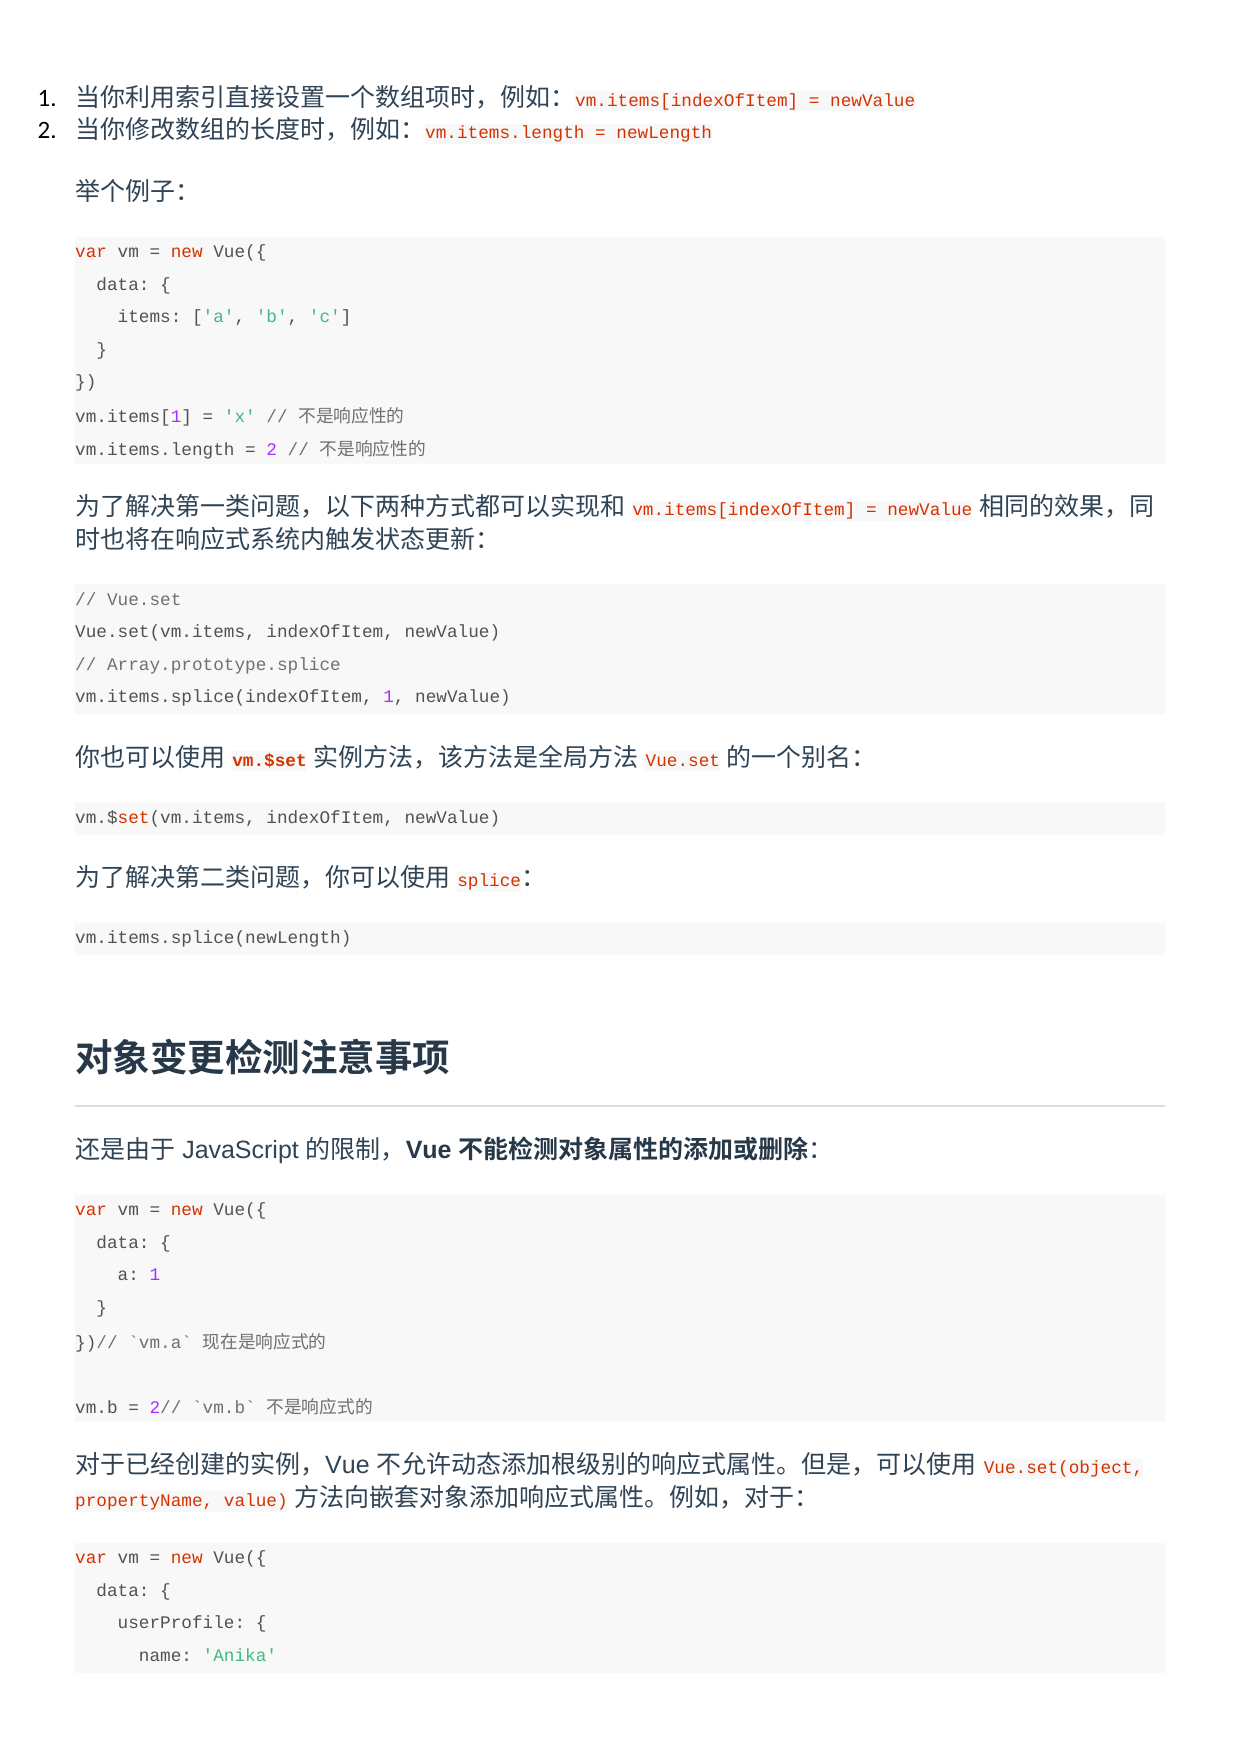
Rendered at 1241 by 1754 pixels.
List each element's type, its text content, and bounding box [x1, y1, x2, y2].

text a: 1 [75, 1260, 1165, 1292]
text var vm = new Vue({ [75, 1195, 1165, 1227]
text 举个例子： [75, 175, 1165, 207]
text } [75, 1292, 1165, 1325]
text vm.items.splice(newLength) [75, 923, 1165, 955]
text 为了解决第一类问题，以下两种方式都可以实现和 vm.items[indexOfItem] = newValue 相同的效果，同时也将在响应式系统内触发状态更新： [75, 490, 1165, 555]
text userProfile: { [75, 1608, 1165, 1640]
list 当你利用索引直接设置一个数组项时，例如：vm.items[indexOfItem] = newValue [37, 81, 1165, 113]
text }) [75, 367, 1165, 399]
text } [75, 334, 1165, 367]
text name: 'Anika' [75, 1640, 1165, 1673]
text data: { [75, 269, 1165, 302]
text var vm = new Vue({ [75, 1543, 1165, 1575]
text vm.items[1] = 'x' // 不是响应性的 [75, 399, 1165, 432]
text 还是由于 JavaScript 的限制，Vue 不能检测对象属性的添加或删除： [75, 1133, 1165, 1166]
text data: { [75, 1575, 1165, 1608]
text vm.items.splice(indexOfItem, 1, newValue) [75, 682, 1165, 714]
text vm.b = 2// `vm.b` 不是响应式的 [75, 1390, 1165, 1422]
text })// `vm.a` 现在是响应式的 [75, 1325, 1165, 1357]
subtitle 对象变更检测注意事项 [75, 1026, 1165, 1105]
text data: { [75, 1227, 1165, 1260]
text // Vue.set [75, 584, 1165, 617]
text // Array.prototype.splice [75, 649, 1165, 682]
text Vue.set(vm.items, indexOfItem, newValue) [75, 617, 1165, 649]
text vm.items.length = 2 // 不是响应性的 [75, 432, 1165, 464]
text 你也可以使用 vm.$set 实例方法，该方法是全局方法 Vue.set 的一个别名： [75, 741, 1165, 773]
text vm.$set(vm.items, indexOfItem, newValue) [75, 802, 1165, 835]
text items: ['a', 'b', 'c'] [75, 302, 1165, 334]
text 对于已经创建的实例，Vue 不允许动态添加根级别的响应式属性。但是，可以使用 Vue.set(object, propertyName, value) 方法向嵌套对象添加响应式属性。例如，对于： [75, 1448, 1165, 1513]
text 为了解决第二类问题，你可以使用 splice： [75, 861, 1165, 894]
text var vm = new Vue({ [75, 237, 1165, 269]
list 当你修改数组的长度时，例如：vm.items.length = newLength [37, 113, 1165, 146]
